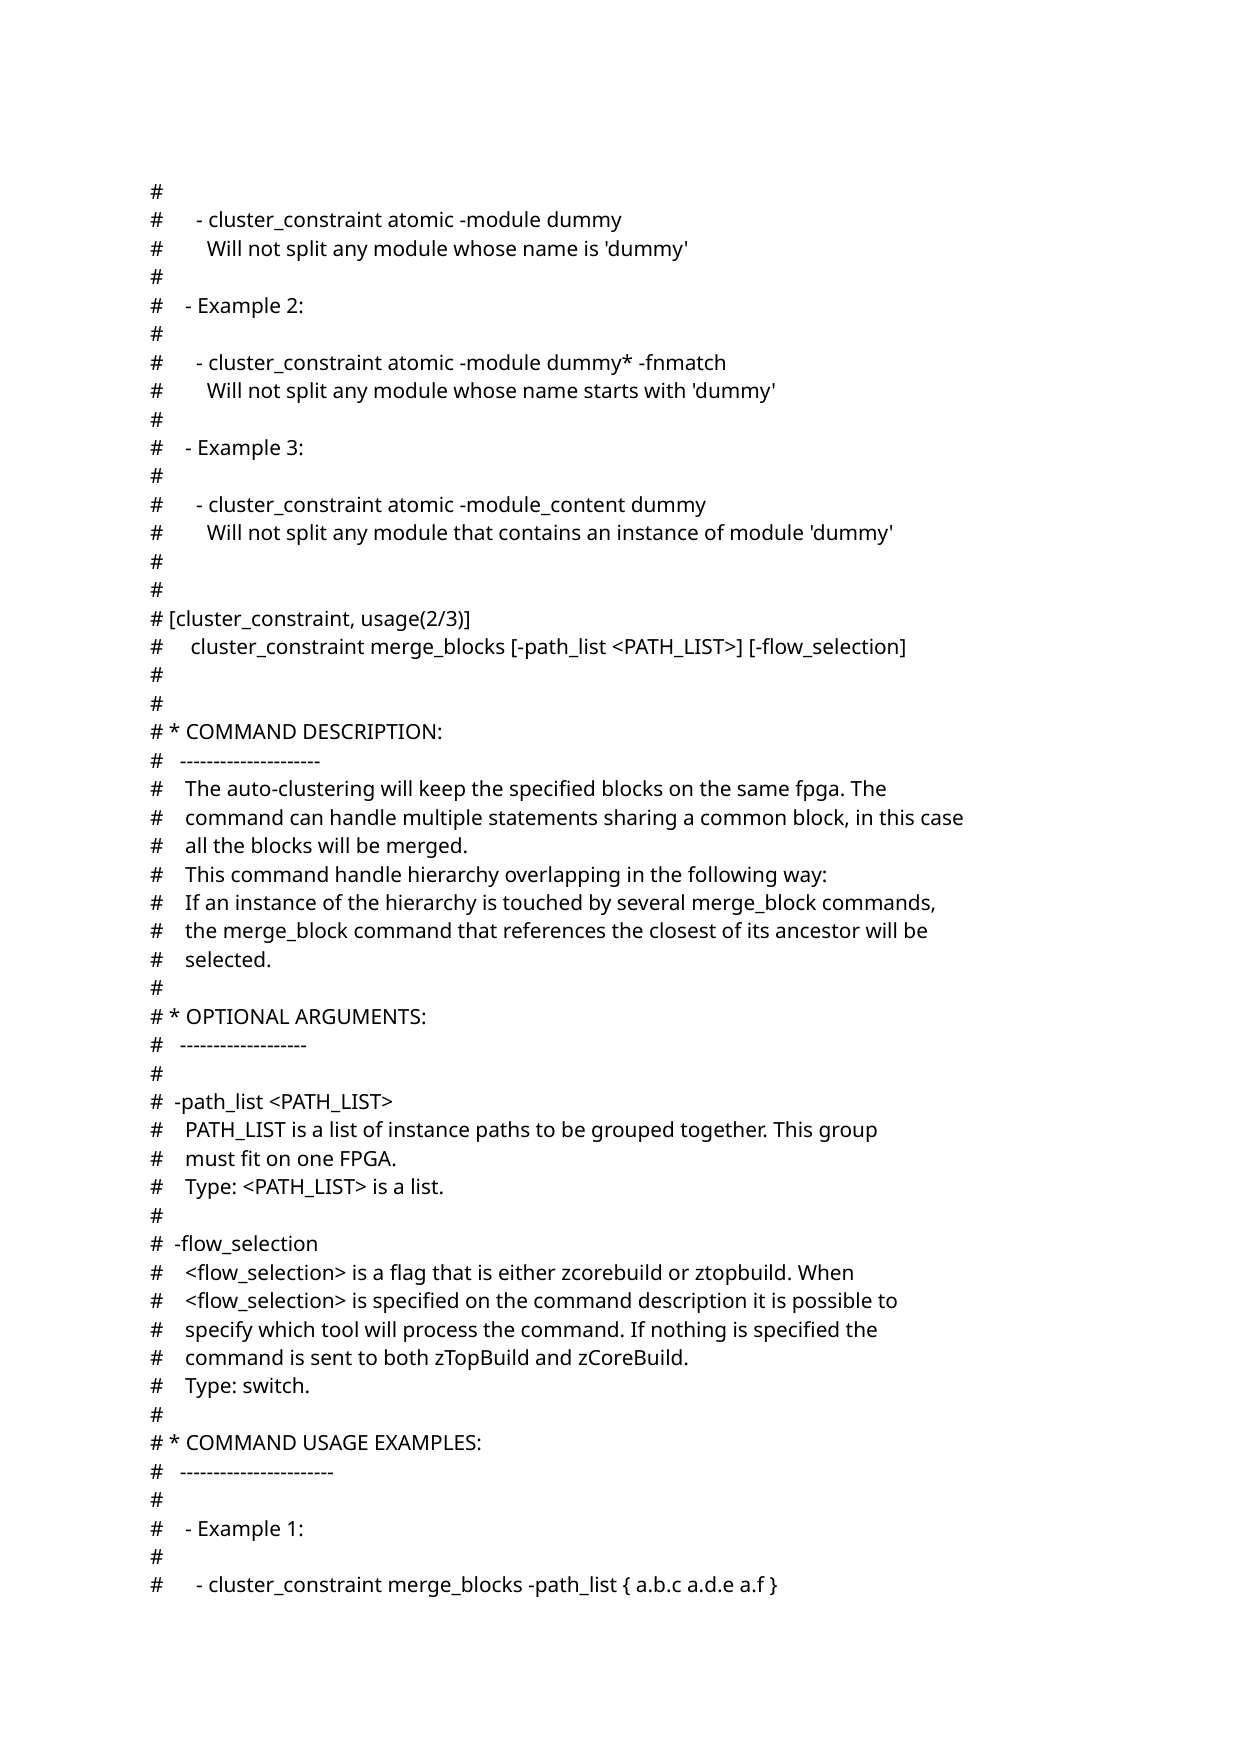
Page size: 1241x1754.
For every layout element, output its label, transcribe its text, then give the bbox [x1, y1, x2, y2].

text # If an instance of the hierarchy is touched by several merge_block commands, [150, 888, 1090, 917]
text # --------------------- [150, 746, 1090, 774]
text # - cluster_constraint merge_blocks -path_list { a.b.c a.d.e a.f } [150, 1571, 1090, 1599]
text # [150, 575, 1090, 604]
text # Will not split any module that contains an instance of module 'dummy' [150, 518, 1090, 547]
text # command can handle multiple statements sharing a common block, in this case [150, 803, 1090, 831]
text # * COMMAND USAGE EXAMPLES: [150, 1428, 1090, 1457]
text # [150, 1485, 1090, 1514]
text # [150, 405, 1090, 433]
text # - Example 1: [150, 1514, 1090, 1542]
text # [150, 319, 1090, 348]
text # * OPTIONAL ARGUMENTS: [150, 1002, 1090, 1030]
text # [150, 661, 1090, 689]
text # [150, 262, 1090, 291]
text # command is sent to both zTopBuild and zCoreBuild. [150, 1343, 1090, 1372]
text # [150, 1201, 1090, 1229]
text # Type: <PATH_LIST> is a list. [150, 1172, 1090, 1201]
text # The auto-clustering will keep the specified blocks on the same fpga. The [150, 774, 1090, 803]
text # This command handle hierarchy overlapping in the following way: [150, 860, 1090, 888]
text # Type: switch. [150, 1372, 1090, 1400]
text # specify which tool will process the command. If nothing is specified the [150, 1315, 1090, 1343]
text # cluster_constraint merge_blocks [-path_list <PATH_LIST>] [-flow_selection] [150, 632, 1090, 661]
text # - cluster_constraint atomic -module_content dummy [150, 490, 1090, 518]
text # - Example 2: [150, 291, 1090, 319]
text # - cluster_constraint atomic -module dummy* -fnmatch [150, 348, 1090, 376]
text # * COMMAND DESCRIPTION: [150, 717, 1090, 746]
text # -flow_selection [150, 1229, 1090, 1258]
text # [150, 689, 1090, 717]
text # [150, 1400, 1090, 1428]
text # <flow_selection> is specified on the command description it is possible to [150, 1286, 1090, 1315]
text # [150, 177, 1090, 206]
text # <flow_selection> is a flag that is either zcorebuild or ztopbuild. When [150, 1258, 1090, 1286]
text # PATH_LIST is a list of instance paths to be grouped together. This group [150, 1116, 1090, 1144]
text # Will not split any module whose name is 'dummy' [150, 234, 1090, 262]
text # [cluster_constraint, usage(2/3)] [150, 604, 1090, 632]
text # [150, 1542, 1090, 1571]
text # [150, 973, 1090, 1002]
text # all the blocks will be merged. [150, 831, 1090, 860]
text # selected. [150, 945, 1090, 973]
text # [150, 547, 1090, 575]
text # [150, 1059, 1090, 1087]
text # the merge_block command that references the closest of its ancestor will be [150, 917, 1090, 945]
text # [150, 462, 1090, 490]
text # - Example 3: [150, 433, 1090, 462]
text # ----------------------- [150, 1457, 1090, 1485]
text # ------------------- [150, 1030, 1090, 1059]
text # Will not split any module whose name starts with 'dummy' [150, 376, 1090, 405]
text # - cluster_constraint atomic -module dummy [150, 206, 1090, 234]
text # must fit on one FPGA. [150, 1144, 1090, 1172]
text # -path_list <PATH_LIST> [150, 1087, 1090, 1116]
